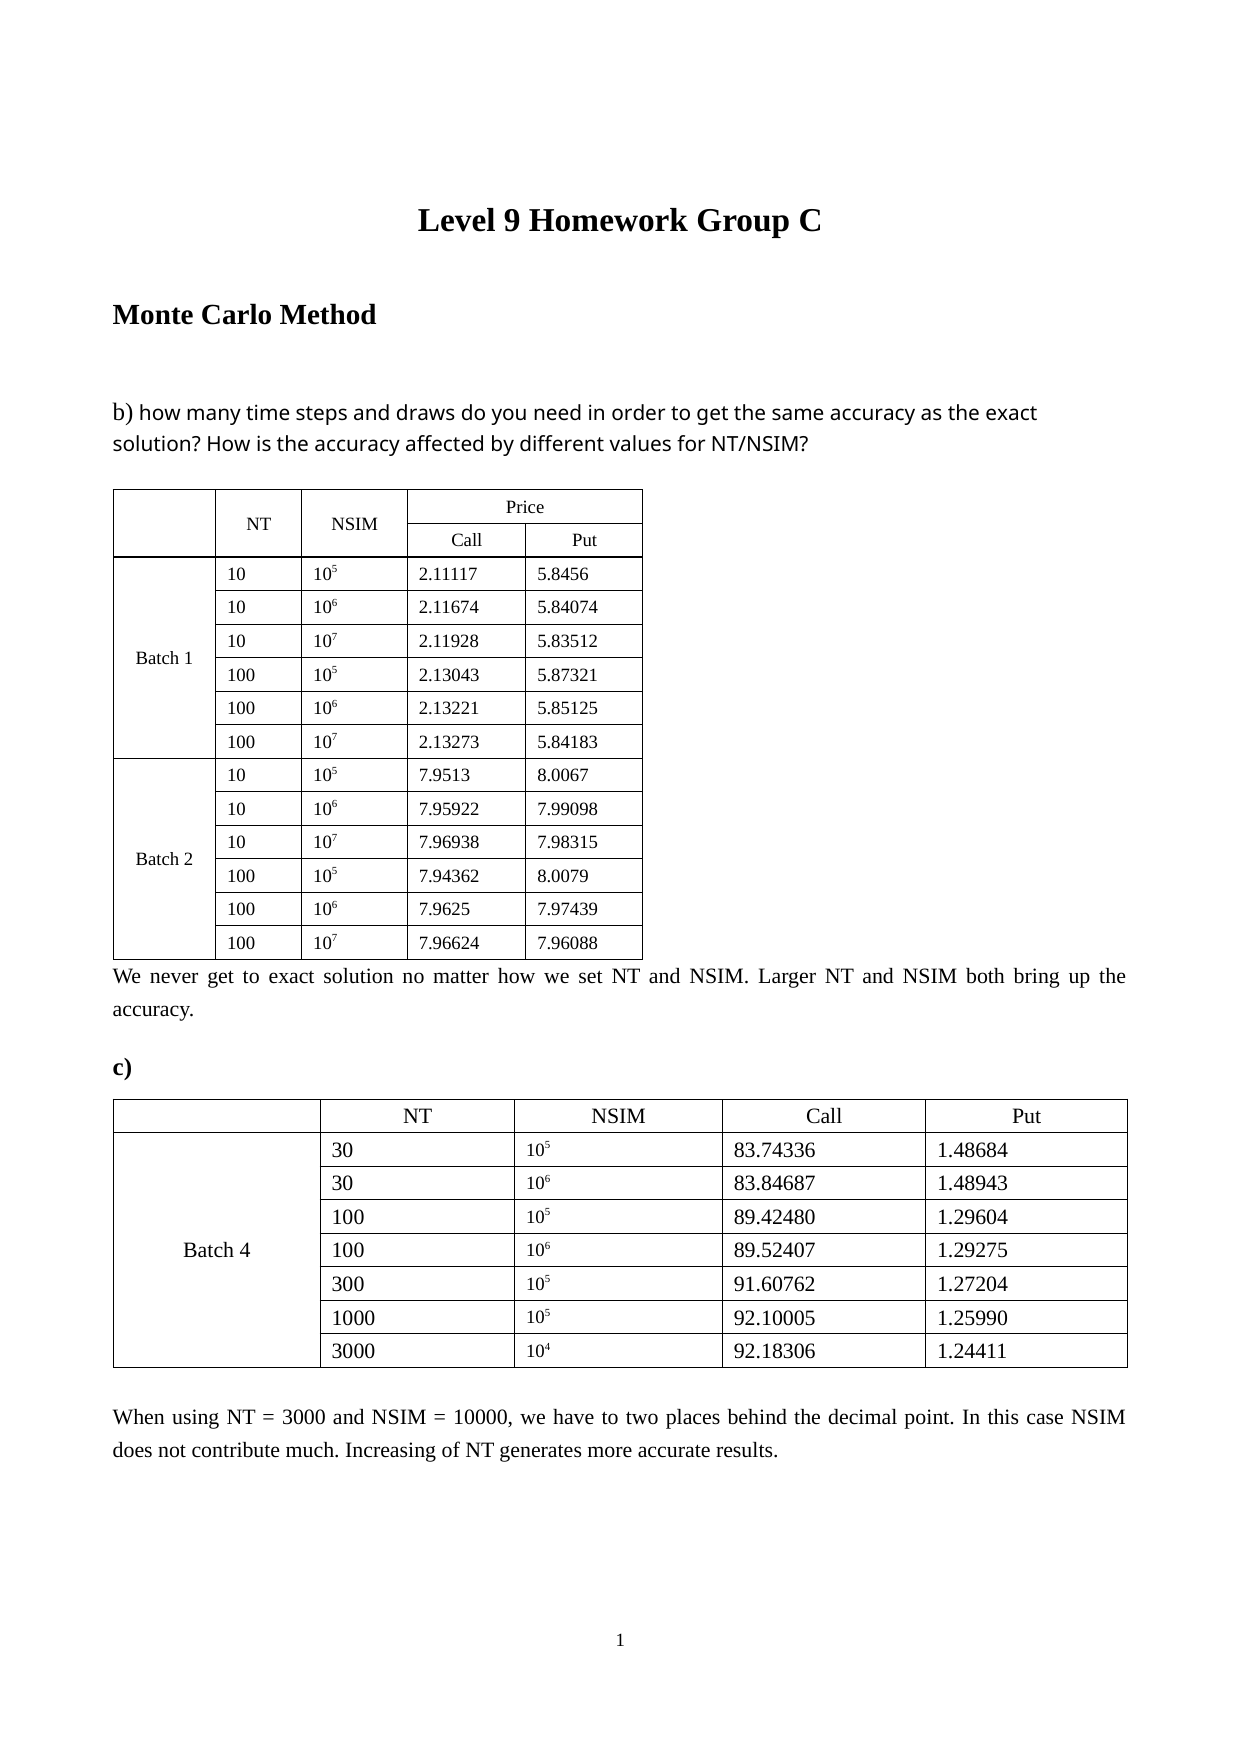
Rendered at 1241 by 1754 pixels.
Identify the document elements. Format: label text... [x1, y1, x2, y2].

table_cell 5.84074 [526, 591, 642, 623]
table_cell 105 [515, 1133, 722, 1166]
table_cell 92.18306 [723, 1334, 925, 1367]
table_cell 10 [216, 625, 301, 657]
table_cell 105 [515, 1267, 722, 1300]
text When using NT = 3000 and NSIM = 10000, we have to two places behind the decimal point. In this case NSIM does not contribute much. Increasing of NT generates more accurate results. [112, 1400, 1128, 1465]
table_cell 1.48684 [926, 1133, 1127, 1166]
table_cell 10 [216, 759, 301, 791]
table_cell 2.11117 [408, 558, 525, 590]
table_cell 7.96088 [526, 926, 642, 959]
table_cell 105 [302, 759, 407, 791]
subtitle c) [112, 1050, 1128, 1082]
table_cell 7.96938 [408, 826, 525, 858]
table_cell 5.8456 [526, 558, 642, 590]
table_cell 106 [302, 792, 407, 825]
table_cell 7.97439 [526, 893, 642, 925]
table_cell 10 [216, 826, 301, 858]
subtitle Monte Carlo Method [112, 281, 1128, 346]
table_cell 106 [515, 1167, 722, 1199]
table_cell 92.10005 [723, 1301, 925, 1333]
table_header NT [216, 490, 301, 556]
table_cell 30 [321, 1167, 514, 1199]
table_cell 1.27204 [926, 1267, 1127, 1300]
table_cell 100 [216, 926, 301, 959]
table_cell 10 [216, 558, 301, 590]
text We never get to exact solution no matter how we set NT and NSIM. Larger NT and NSIM both bring up the accuracy. [112, 960, 1128, 1025]
table_cell Call [408, 524, 525, 556]
table_cell 2.13273 [408, 725, 525, 758]
table_header Price [408, 490, 642, 523]
table_cell 106 [515, 1234, 722, 1266]
table_cell 2.13043 [408, 658, 525, 691]
table_cell 89.52407 [723, 1234, 925, 1266]
table_cell 100 [216, 692, 301, 724]
title Level 9 Homework Group C [112, 187, 1128, 252]
table_cell 300 [321, 1267, 514, 1300]
text b) how many time steps and draws do you need in order to get the same accuracy as the exact solution? How is the accuracy affected by different values for NT/NSIM? [112, 395, 1128, 460]
table_cell 1.24411 [926, 1334, 1127, 1367]
table_header Put [926, 1100, 1127, 1132]
table_cell 83.74336 [723, 1133, 925, 1166]
table_cell 5.85125 [526, 692, 642, 724]
table_cell 3000 [321, 1334, 514, 1367]
table_cell 91.60762 [723, 1267, 925, 1300]
table_cell 107 [302, 826, 407, 858]
table_cell 107 [302, 625, 407, 657]
table_cell 1.29275 [926, 1234, 1127, 1266]
table_cell Put [526, 524, 642, 556]
table_cell 1000 [321, 1301, 514, 1333]
table_cell 100 [216, 859, 301, 892]
table_cell 2.11928 [408, 625, 525, 657]
table_cell 1.25990 [926, 1301, 1127, 1333]
table_cell 5.83512 [526, 625, 642, 657]
table_header NSIM [515, 1100, 722, 1132]
table_cell Batch 2 [114, 759, 215, 959]
table_cell 100 [321, 1200, 514, 1233]
table_header NSIM [302, 490, 407, 556]
table_cell 7.9625 [408, 893, 525, 925]
table_cell 10 [216, 792, 301, 825]
table_cell 7.94362 [408, 859, 525, 892]
table_cell 10 [216, 591, 301, 623]
table_cell 2.13221 [408, 692, 525, 724]
table_cell 105 [302, 859, 407, 892]
table_cell 30 [321, 1133, 514, 1166]
table_cell 105 [302, 658, 407, 691]
table_cell 100 [321, 1234, 514, 1266]
table_cell 7.9513 [408, 759, 525, 791]
table_cell 106 [302, 692, 407, 724]
table_header NT [321, 1100, 514, 1132]
table_header [114, 490, 215, 556]
table_cell 106 [302, 893, 407, 925]
table_cell 104 [515, 1334, 722, 1367]
table_cell 8.0079 [526, 859, 642, 892]
table_cell 1.29604 [926, 1200, 1127, 1233]
table_cell 5.84183 [526, 725, 642, 758]
table_cell 107 [302, 725, 407, 758]
table_cell 100 [216, 893, 301, 925]
table_cell 7.98315 [526, 826, 642, 858]
table_cell 107 [302, 926, 407, 959]
table_cell 89.42480 [723, 1200, 925, 1233]
table_cell 7.99098 [526, 792, 642, 825]
table_cell 7.95922 [408, 792, 525, 825]
table_cell 83.84687 [723, 1167, 925, 1199]
table_cell 7.96624 [408, 926, 525, 959]
table_cell Batch 1 [114, 558, 215, 758]
table_cell 5.87321 [526, 658, 642, 691]
table_cell 106 [302, 591, 407, 623]
table_cell 8.0067 [526, 759, 642, 791]
table_cell 105 [302, 558, 407, 590]
table_cell 100 [216, 725, 301, 758]
table_cell 105 [515, 1200, 722, 1233]
table_header [114, 1100, 320, 1132]
table_header Call [723, 1100, 925, 1132]
table_cell 2.11674 [408, 591, 525, 623]
table_cell 100 [216, 658, 301, 691]
table_cell 1.48943 [926, 1167, 1127, 1199]
table_cell Batch 4 [114, 1133, 320, 1367]
table_cell 105 [515, 1301, 722, 1333]
